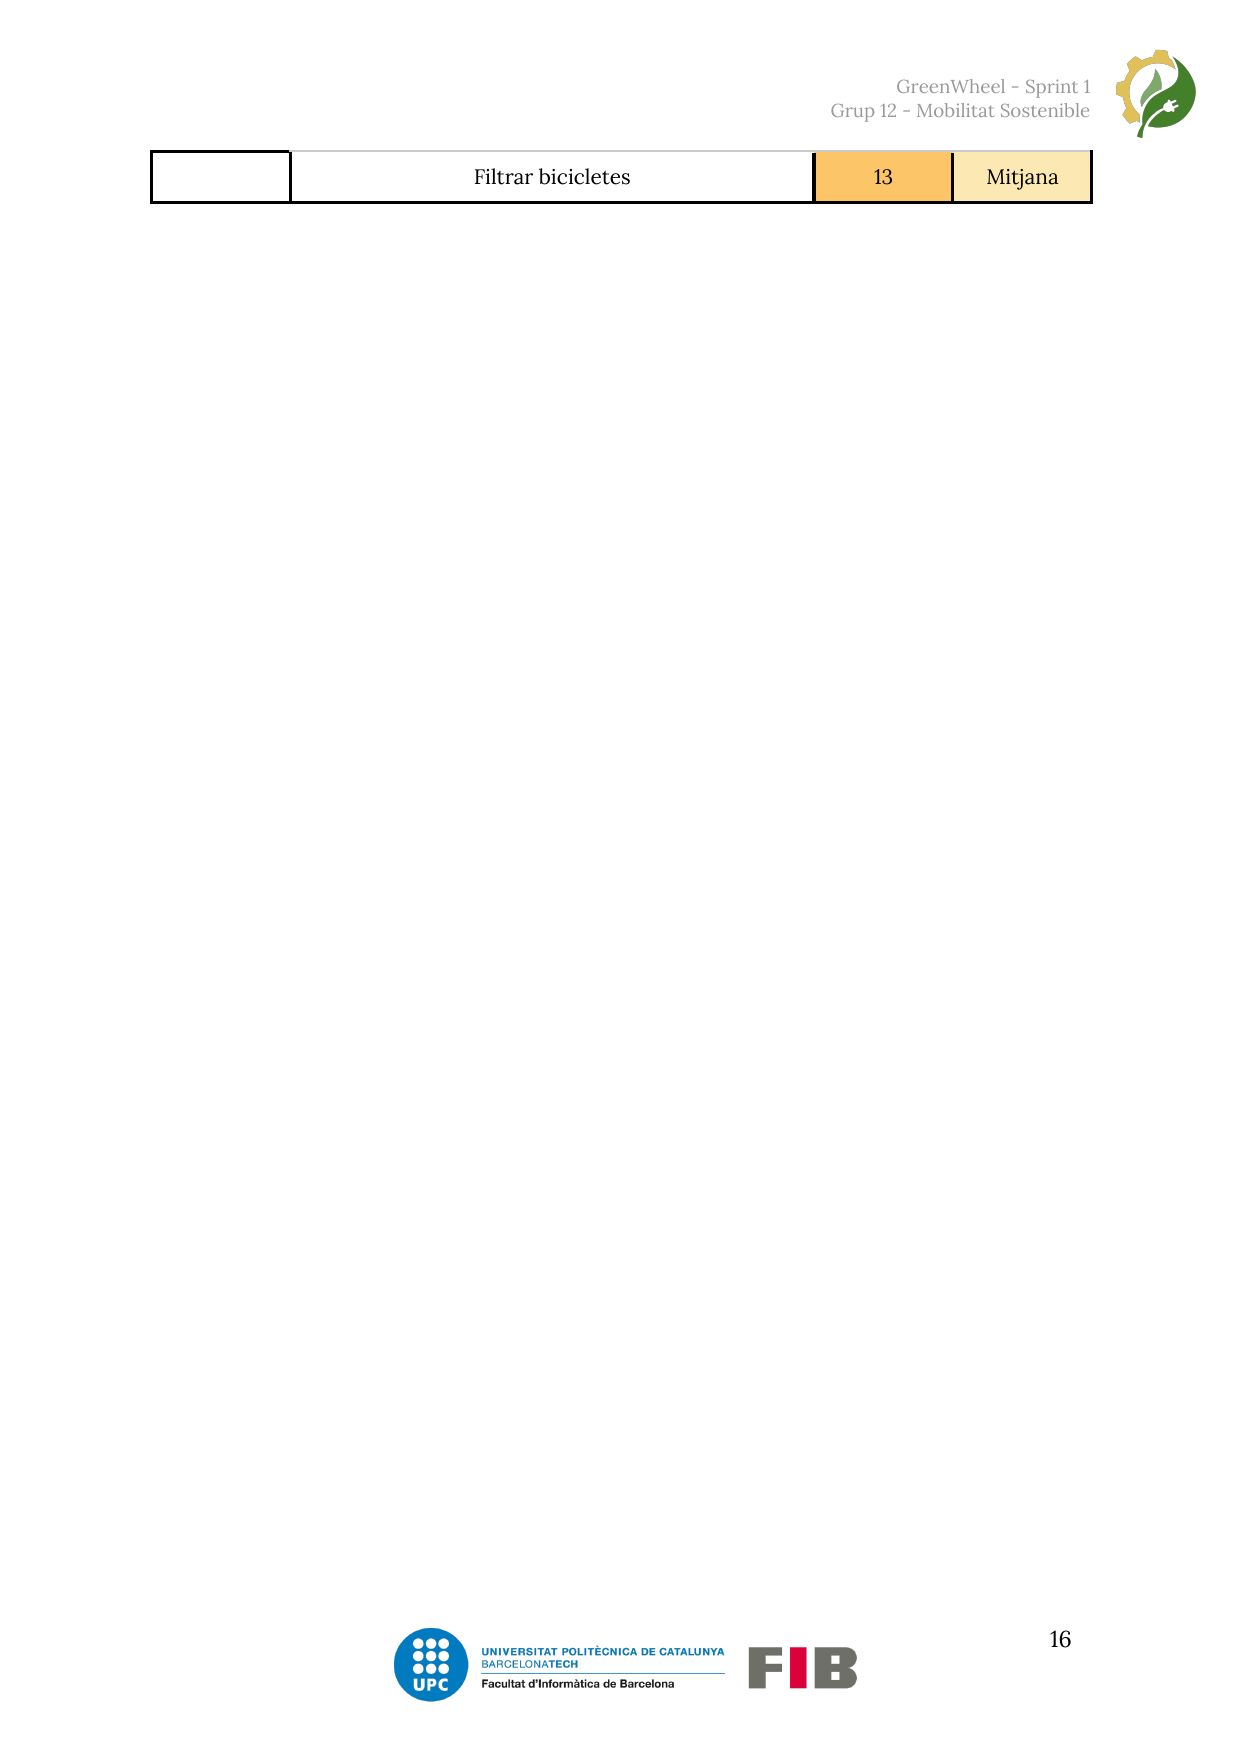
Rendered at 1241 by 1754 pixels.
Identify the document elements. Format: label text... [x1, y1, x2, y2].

table_cell Filtrar bicicletes [292, 152, 814, 201]
picture [1107, 36, 1209, 143]
picture [379, 1623, 862, 1707]
table_cell Mitjana [953, 152, 1090, 201]
table_cell 13 [814, 152, 953, 201]
